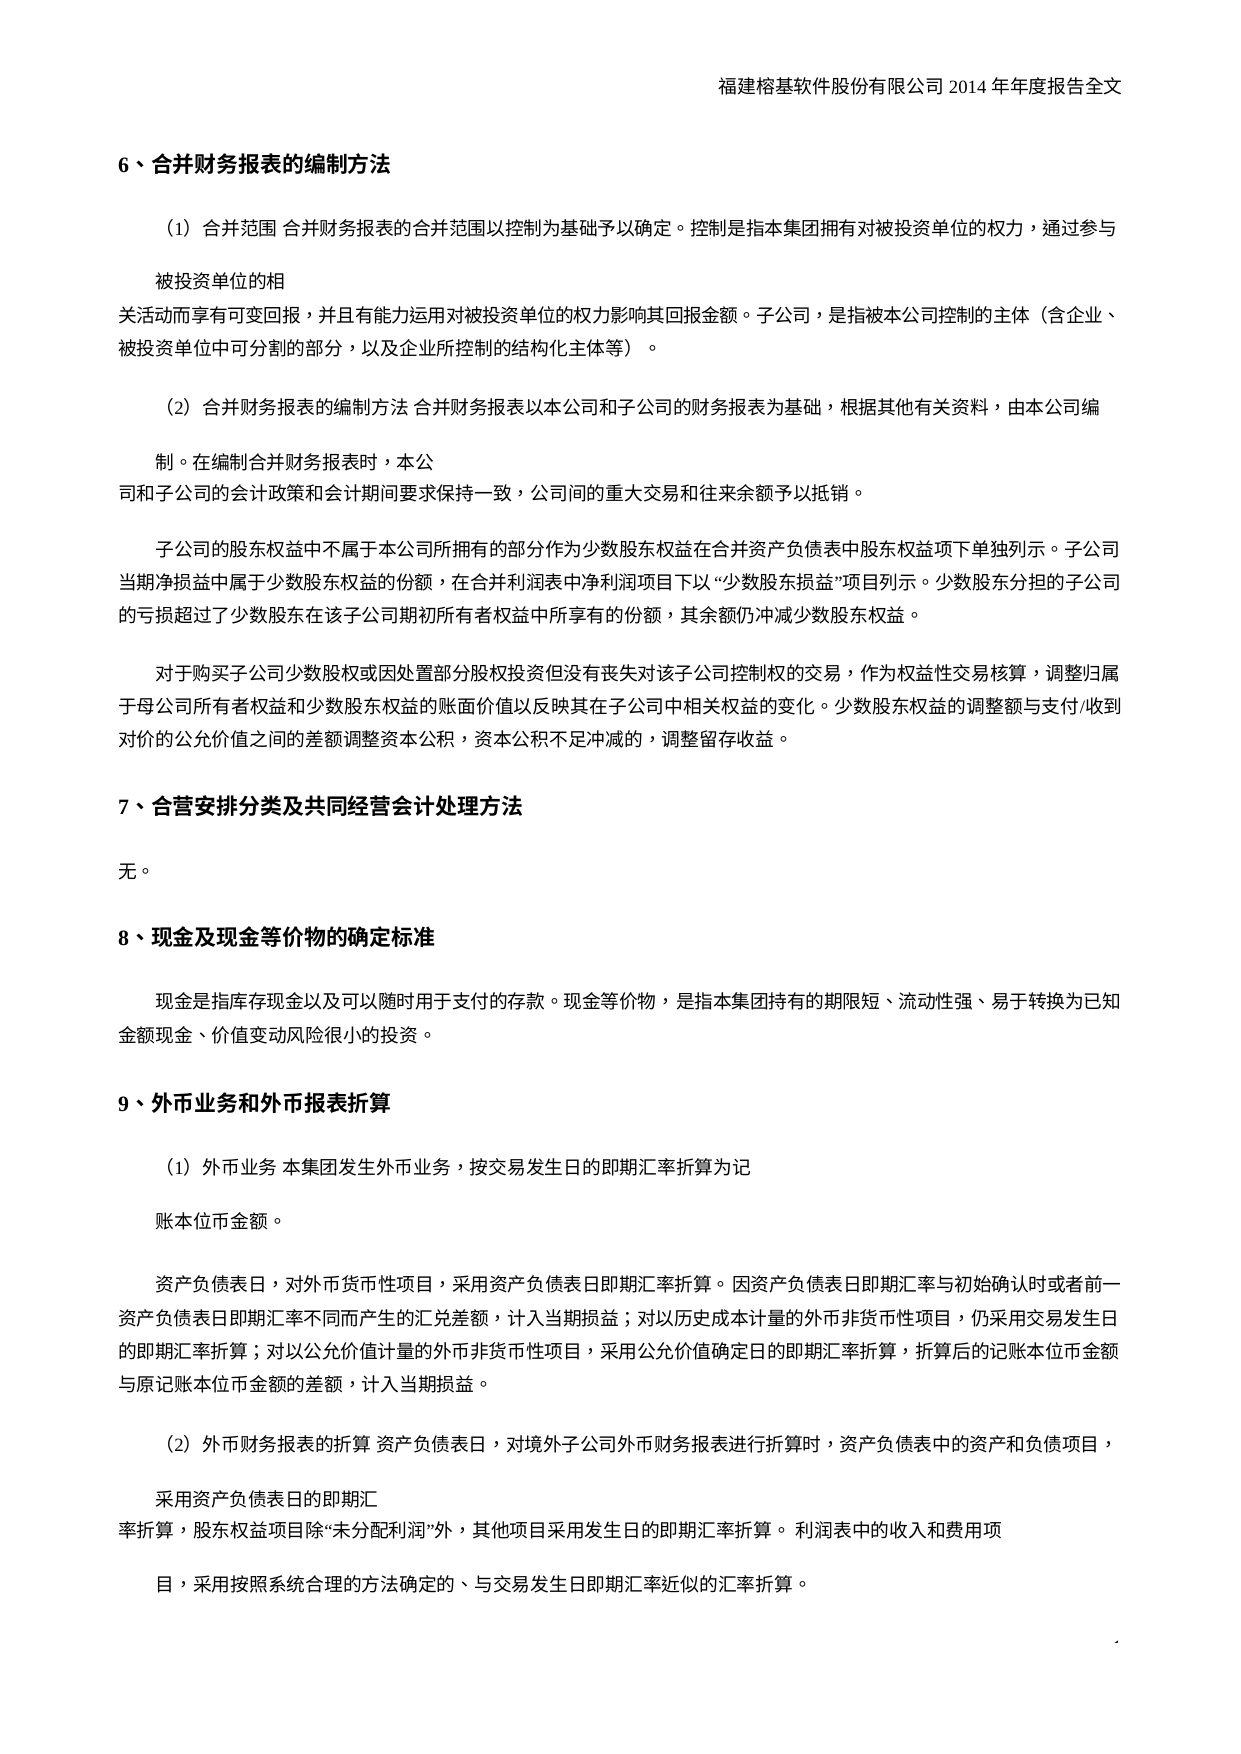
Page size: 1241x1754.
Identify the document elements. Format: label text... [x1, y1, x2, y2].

text 子公司的股东权益中不属于本公司所拥有的部分作为少数股东权益在合并资产负债表中股东权益项下单独列示。子公司 当期净损益中属于少数股东权益的份额，在合并利润表中净利润项目下以“少数股东损益”项目列示。少数股东分担的子公司 的亏损超过了少数股东在该子公司期初所有者权益中所享有的份额，其余额仍冲减少数股东权益。 [118, 537, 1122, 627]
subtitle 8、现金及现金等价物的确定标准 [118, 922, 1056, 952]
text （1）合并范围 合并财务报表的合并范围以控制为基础予以确定。控制是指本集团拥有对被投资单位的权力，通过参与被投资单位的相 [155, 188, 1123, 294]
subtitle 7、合营安排分类及共同经营会计处理方法 [118, 791, 1056, 821]
text 对于购买子公司少数股权或因处置部分股权投资但没有丧失对该子公司控制权的交易，作为权益性交易核算，调整归属 于母公司所有者权益和少数股东权益的账面价值以反映其在子公司中相关权益的变化。少数股东权益的调整额与支付/收到 对价的公允价值之间的差额调整资本公积，资本公积不足冲减的，调整留存收益。 [118, 661, 1122, 751]
text 资产负债表日，对外币货币性项目，采用资产负债表日即期汇率折算。因资产负债表日即期汇率与初始确认时或者前一 资产负债表日即期汇率不同而产生的汇兑差额，计入当期损益；对以历史成本计量的外币非货币性项目，仍采用交易发生日 的即期汇率折算；对以公允价值计量的外币非货币性项目，采用公允价值确定日的即期汇率折算，折算后的记账本位币金额 与原记账本位币金额的差额，计入当期损益。 [118, 1272, 1122, 1397]
text 关活动而享有可变回报，并且有能力运用对被投资单位的权力影响其回报金额。子公司，是指被本公司控制的主体（含企业、 被投资单位中可分割的部分，以及企业所控制的结构化主体等）。 [118, 302, 1123, 361]
text 司和子公司的会计政策和会计期间要求保持一致，公司间的重大交易和往来余额予以抵销。 [118, 481, 1056, 505]
text 无。 [118, 858, 1056, 884]
text 现金是指库存现金以及可以随时用于支付的存款。现金等价物，是指本集团持有的期限短、流动性强、易于转换为已知 金额现金、价值变动风险很小的投资。 [118, 989, 1122, 1048]
subtitle 6、合并财务报表的编制方法 [118, 149, 1056, 179]
text （2）外币财务报表的折算 资产负债表日，对境外子公司外币财务报表进行折算时，资产负债表中的资产和负债项目，采用资产负债表日的即期汇 [155, 1407, 1123, 1517]
text （1）外币业务 本集团发生外币业务，按交易发生日的即期汇率折算为记账本位币金额。 [155, 1155, 757, 1234]
text 率折算，股东权益项目除“未分配利润”外，其他项目采用发生日的即期汇率折算。 利润表中的收入和费用项目，采用按照系统合理的方法确定的、与交易发生日即期汇率近似的汇率折算。 [118, 1517, 1020, 1596]
subtitle 9、外币业务和外币报表折算 [118, 1088, 1056, 1118]
text （2）合并财务报表的编制方法 合并财务报表以本公司和子公司的财务报表为基础，根据其他有关资料，由本公司编制。在编制合并财务报表时，本公 [155, 371, 1123, 481]
